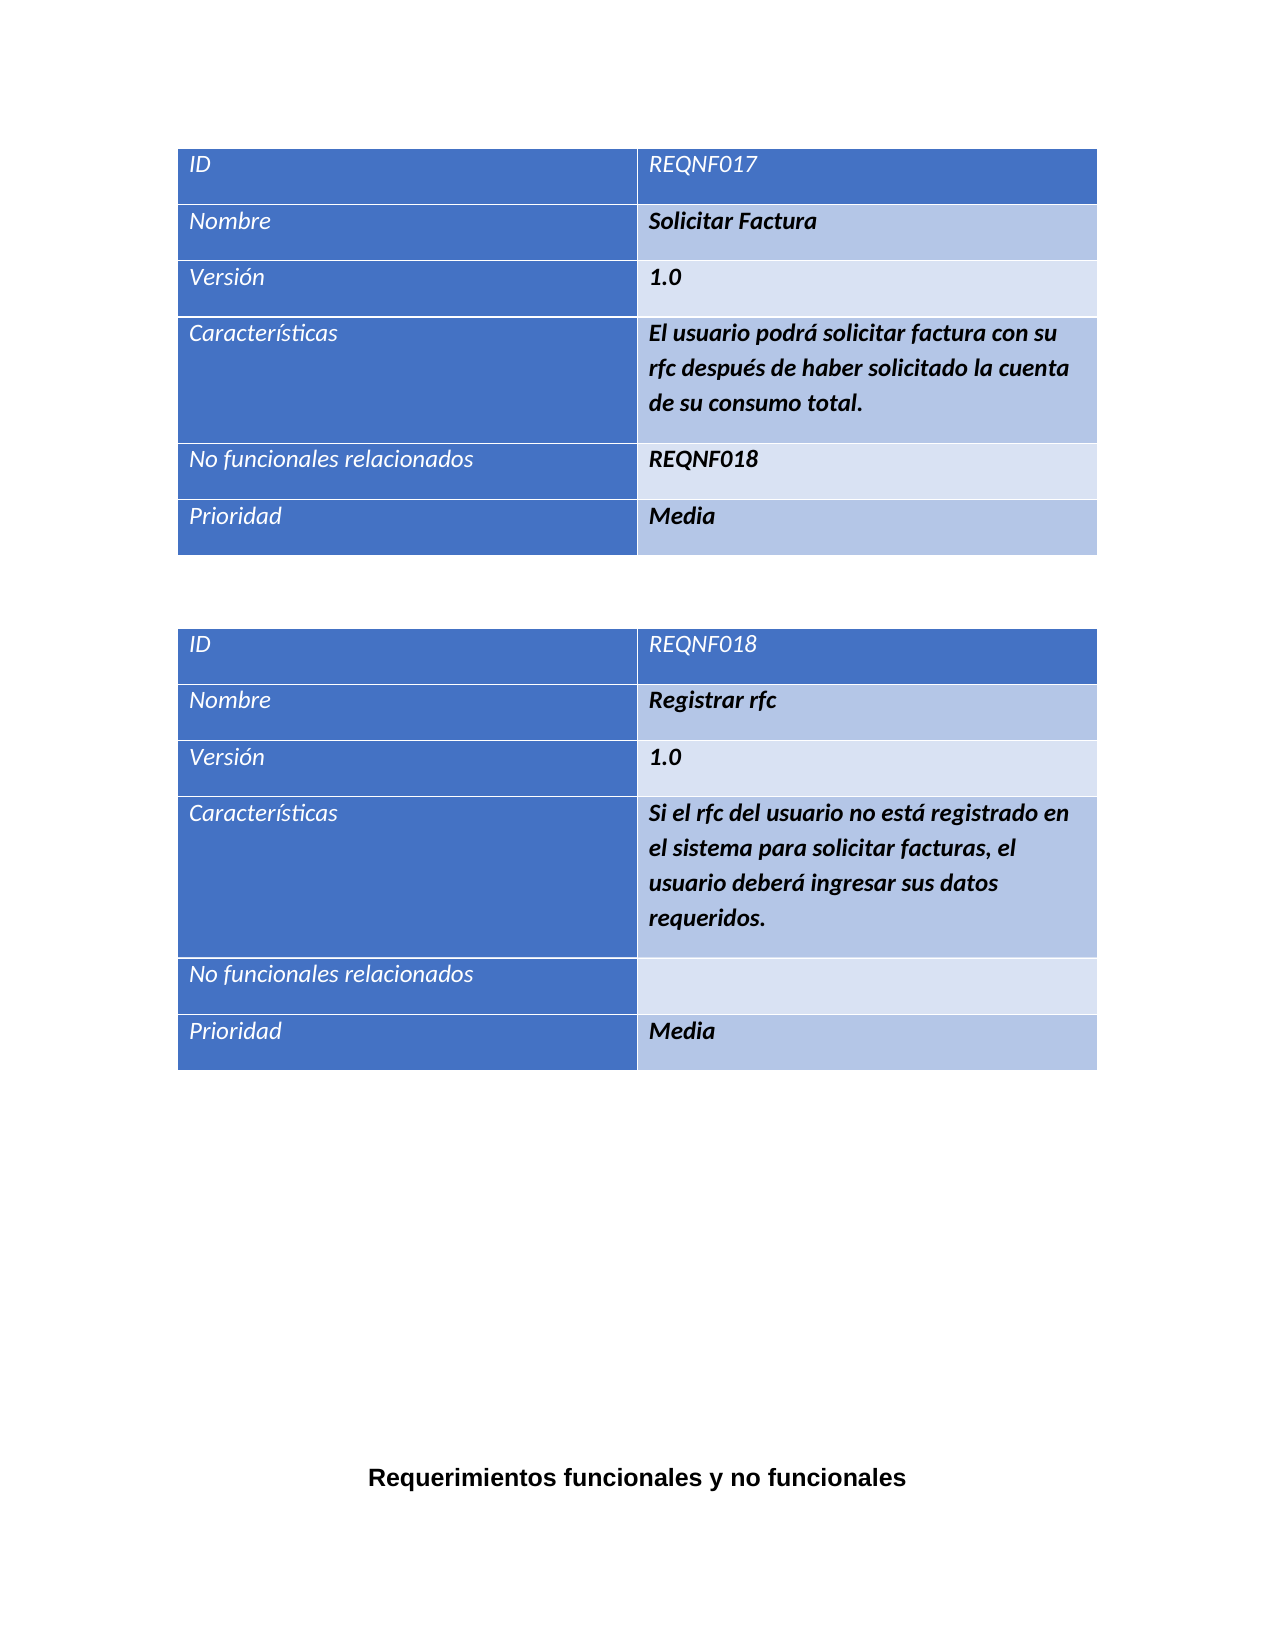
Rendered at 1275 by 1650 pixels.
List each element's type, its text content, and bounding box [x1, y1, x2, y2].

table_cell No funcionales relacionados [178, 444, 637, 499]
table_cell Si el rfc del usuario no está registrado en el sistema para solicitar facturas, el usuario deberá ingresar sus datos requeridos. [638, 797, 1097, 957]
table_cell Nombre [178, 205, 637, 260]
table_cell Características [178, 797, 637, 957]
table_header REQNF018 [638, 629, 1097, 684]
table_cell Prioridad [178, 500, 637, 555]
table_header ID [178, 629, 637, 684]
table_cell Características [178, 318, 637, 443]
table_cell Media [638, 1015, 1097, 1070]
table_cell Nombre [178, 685, 637, 740]
table_cell 1.0 [638, 261, 1097, 316]
table_cell El usuario podrá solicitar factura con su rfc después de haber solicitado la cuenta de su consumo total. [638, 318, 1097, 443]
table_cell Versión [178, 261, 637, 316]
table_cell REQNF018 [638, 444, 1097, 499]
table_cell Solicitar Factura [638, 205, 1097, 260]
text Requerimientos funcionales y no funcionales [177, 1463, 1098, 1492]
table_cell Prioridad [178, 1015, 637, 1070]
table_cell Registrar rfc [638, 685, 1097, 740]
table_cell 1.0 [638, 741, 1097, 796]
table_cell Media [638, 500, 1097, 555]
table_cell Versión [178, 741, 637, 796]
table_cell [638, 959, 1097, 1014]
table_cell No funcionales relacionados [178, 959, 637, 1014]
table_header REQNF017 [638, 149, 1097, 204]
table_header ID [178, 149, 637, 204]
